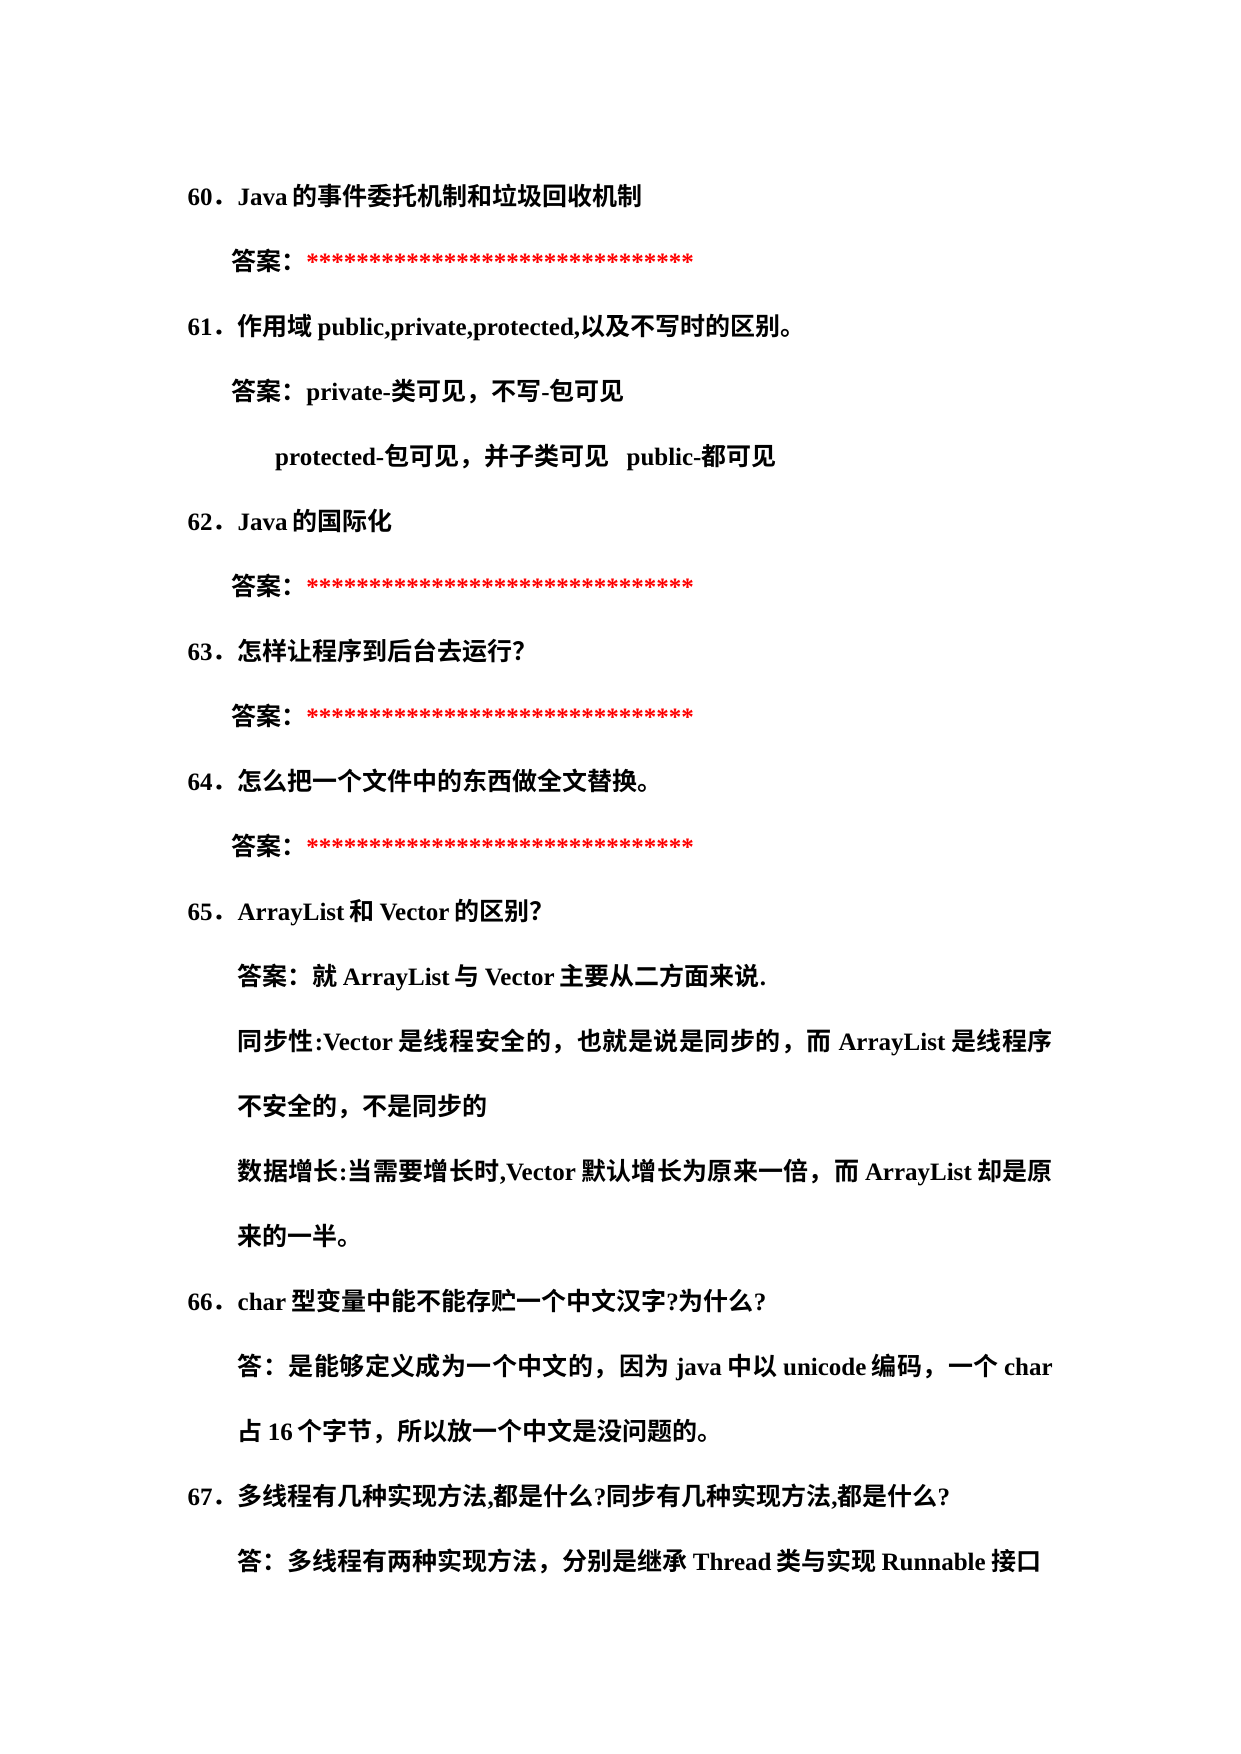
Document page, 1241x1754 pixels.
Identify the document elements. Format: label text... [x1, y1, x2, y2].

text 63．怎样让程序到后台去运行？ [187, 617, 1053, 682]
text 答案：******************************* [187, 682, 1053, 747]
text 64．怎么把一个文件中的东西做全文替换。 [187, 747, 1053, 812]
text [187, 1462, 1053, 1592]
text 答案：******************************* [187, 227, 1053, 292]
text 答案：******************************* [187, 812, 1053, 877]
text 61．作用域public,private,protected,以及不写时的区别。 [187, 292, 1053, 357]
text 65．ArrayList和Vector的区别？ [187, 877, 1053, 942]
text 答案：private-类可见，不写-包可见 [187, 357, 1053, 422]
text protected-包可见，并子类可见 public-都可见 [187, 422, 1053, 487]
text 60．Java的事件委托机制和垃圾回收机制 [187, 162, 1053, 227]
text 62．Java的国际化 答案：******************************* [187, 487, 1053, 617]
text 答案：就ArrayList与Vector主要从二方面来说. 同步性:Vector是线程安全的，也就是说是同步的，而ArrayList是线程序不安全的，不是同步的 数据增长:当需要增长时,Vector默认增长为原来一倍，而ArrayList却是原来的一半。 [187, 942, 1053, 1267]
text 66．char型变量中能不能存贮一个中文汉字?为什么? 答：是能够定义成为一个中文的，因为java中以unicode编码，一个char占16个字节，所以放一个中文是没问题的。 [187, 1267, 1053, 1462]
